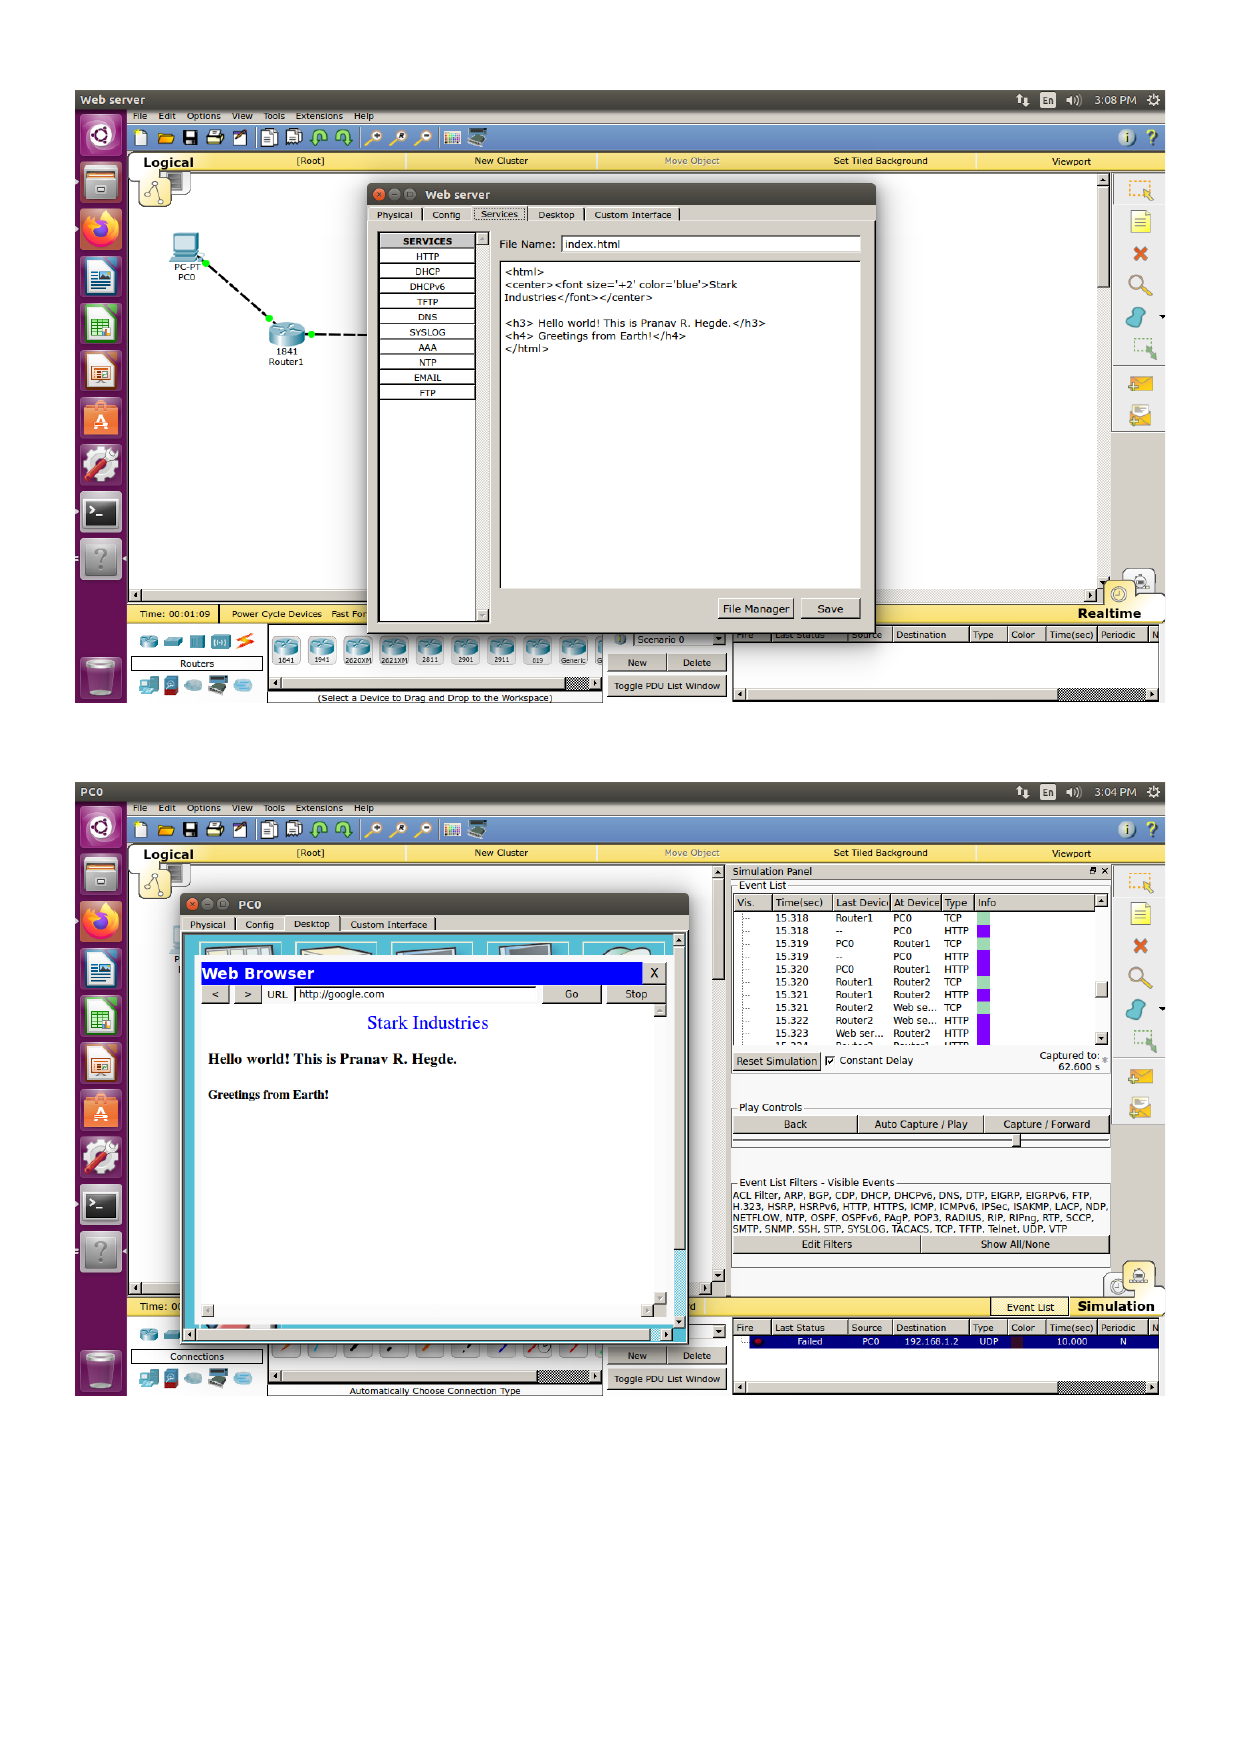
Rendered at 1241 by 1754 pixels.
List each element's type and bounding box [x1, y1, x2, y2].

picture [75, 90, 1166, 703]
picture [75, 782, 1166, 1396]
